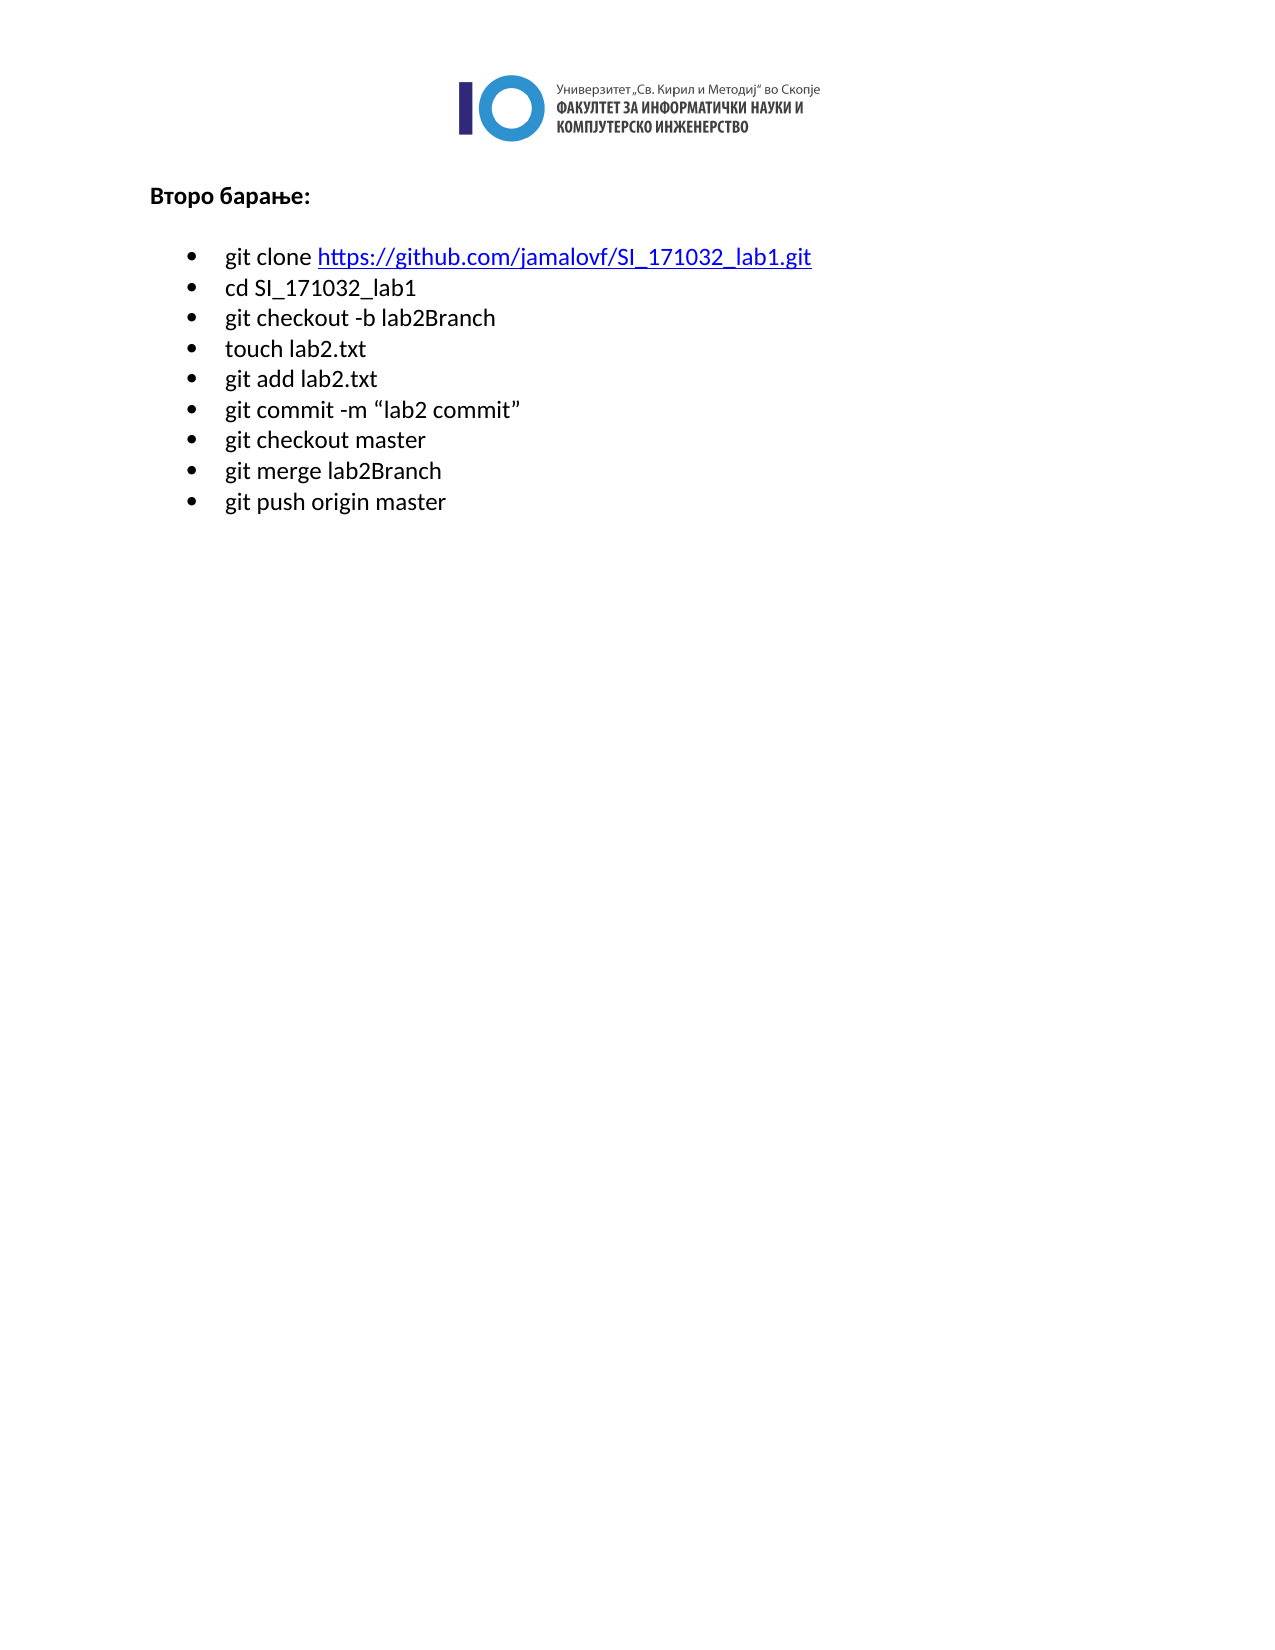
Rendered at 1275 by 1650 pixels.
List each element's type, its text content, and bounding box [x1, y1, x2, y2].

picture [453, 73, 822, 143]
text Второ барање: [150, 181, 1125, 211]
list git commit -m “lab2 commit” [187, 394, 1125, 425]
list cd SI_171032_lab1 [187, 272, 1125, 303]
list git clone https://github.com/jamalovf/SI_171032_lab1.git [187, 242, 1125, 272]
list git checkout master [187, 425, 1125, 455]
list git merge lab2Branch [187, 455, 1125, 486]
list git checkout -b lab2Branch [187, 303, 1125, 333]
list touch lab2.txt [187, 333, 1125, 364]
list git push origin master [187, 486, 1125, 516]
list git add lab2.txt [187, 364, 1125, 394]
